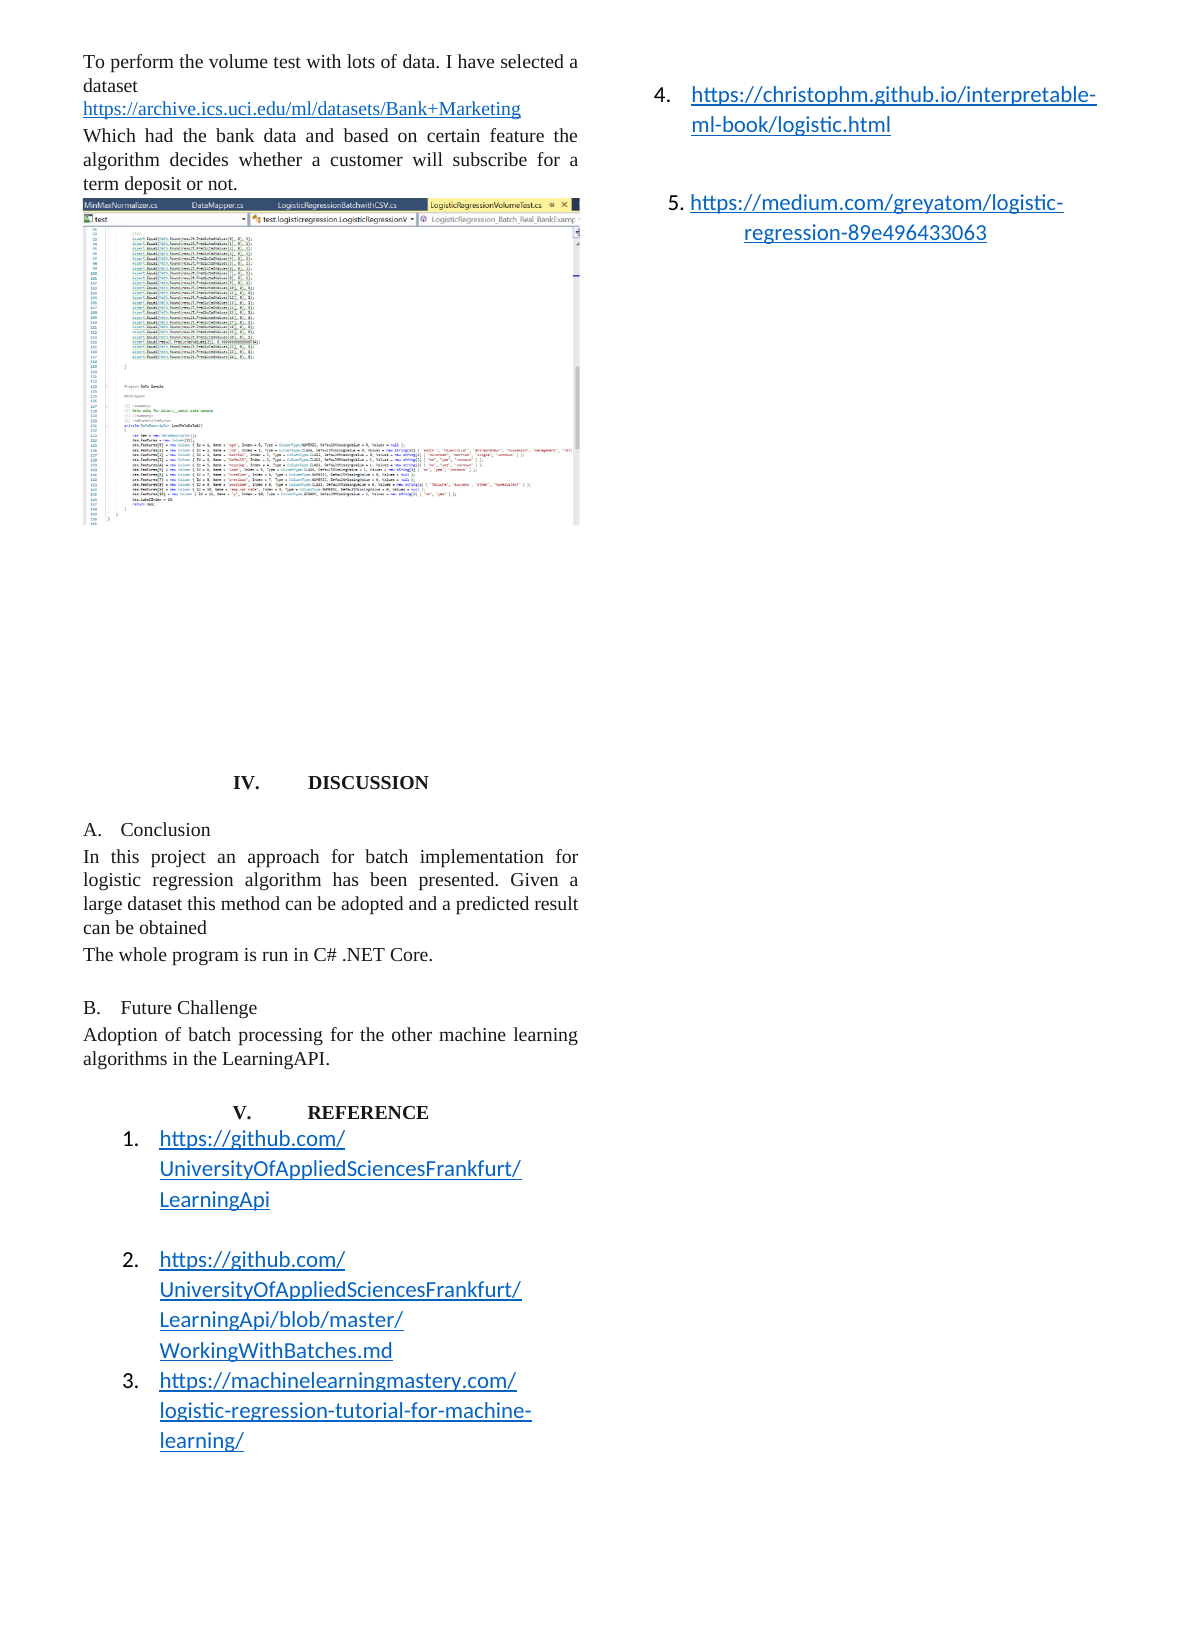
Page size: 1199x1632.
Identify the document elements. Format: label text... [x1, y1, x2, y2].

text Which had the bank data and based on certain feature the algorithm decides whether a customer will subscribe for a term deposit or not. [83, 124, 579, 194]
list Future Challenge [83, 996, 579, 1019]
text In this project an approach for batch implementation for logistic regression algorithm has been presented. Given a large dataset this method can be adopted and a predicted result can be obtained [83, 845, 579, 938]
list REFERENCE [83, 1101, 579, 1123]
picture [82, 198, 580, 525]
text To perform the volume test with lots of data. I have selected a dataset https://archive.ics.uci.edu/ml/datasets/Bank+Marketing [83, 50, 579, 120]
text The whole program is run in C# .NET Core. [83, 943, 579, 965]
list Conclusion [83, 818, 579, 841]
text Adoption of batch processing for the other machine learning algorithms in the LearningAPI. [83, 1023, 579, 1070]
list DISCUSSION [83, 771, 579, 793]
